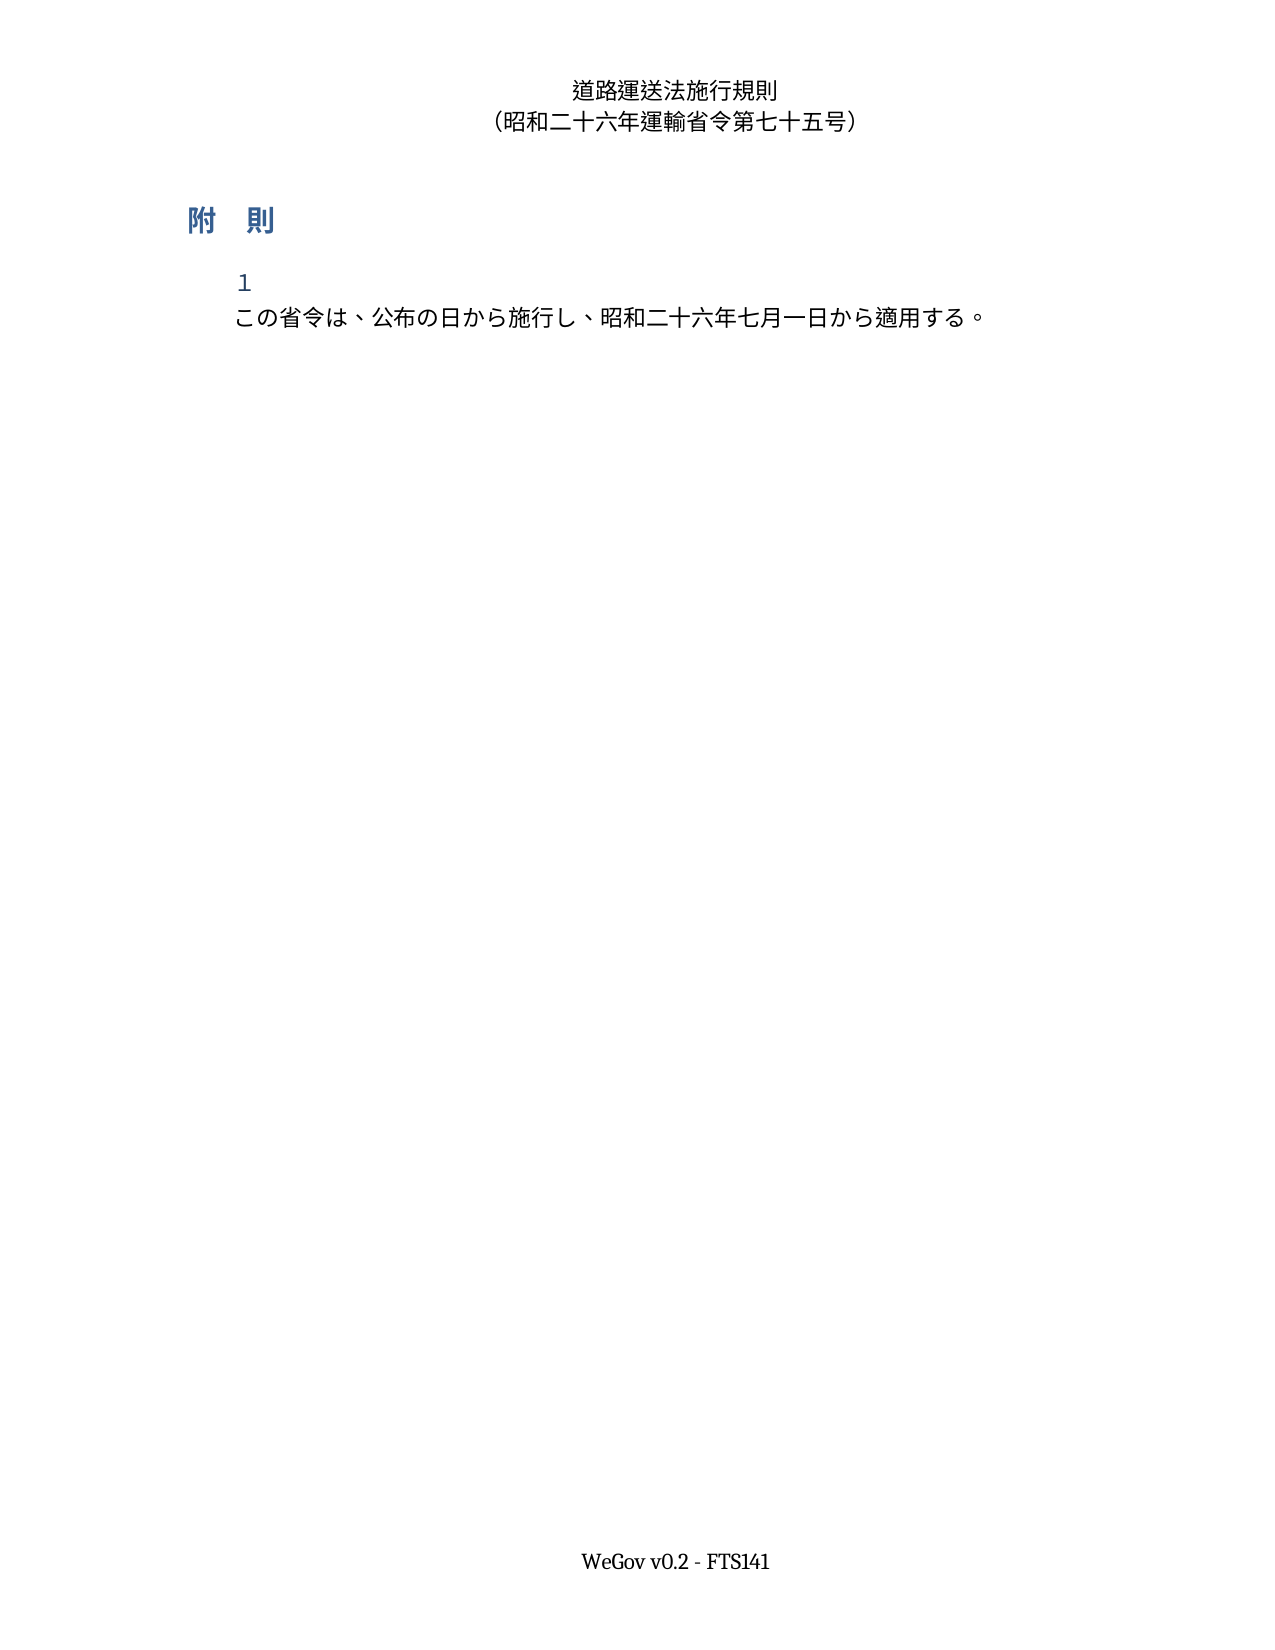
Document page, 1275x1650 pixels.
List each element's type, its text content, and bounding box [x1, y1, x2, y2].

subtitle １ [233, 266, 1087, 298]
subtitle 附 則 [187, 200, 1087, 240]
text この省令は、公布の日から施行し、昭和二十六年七月一日から適用する。 [233, 302, 1087, 334]
